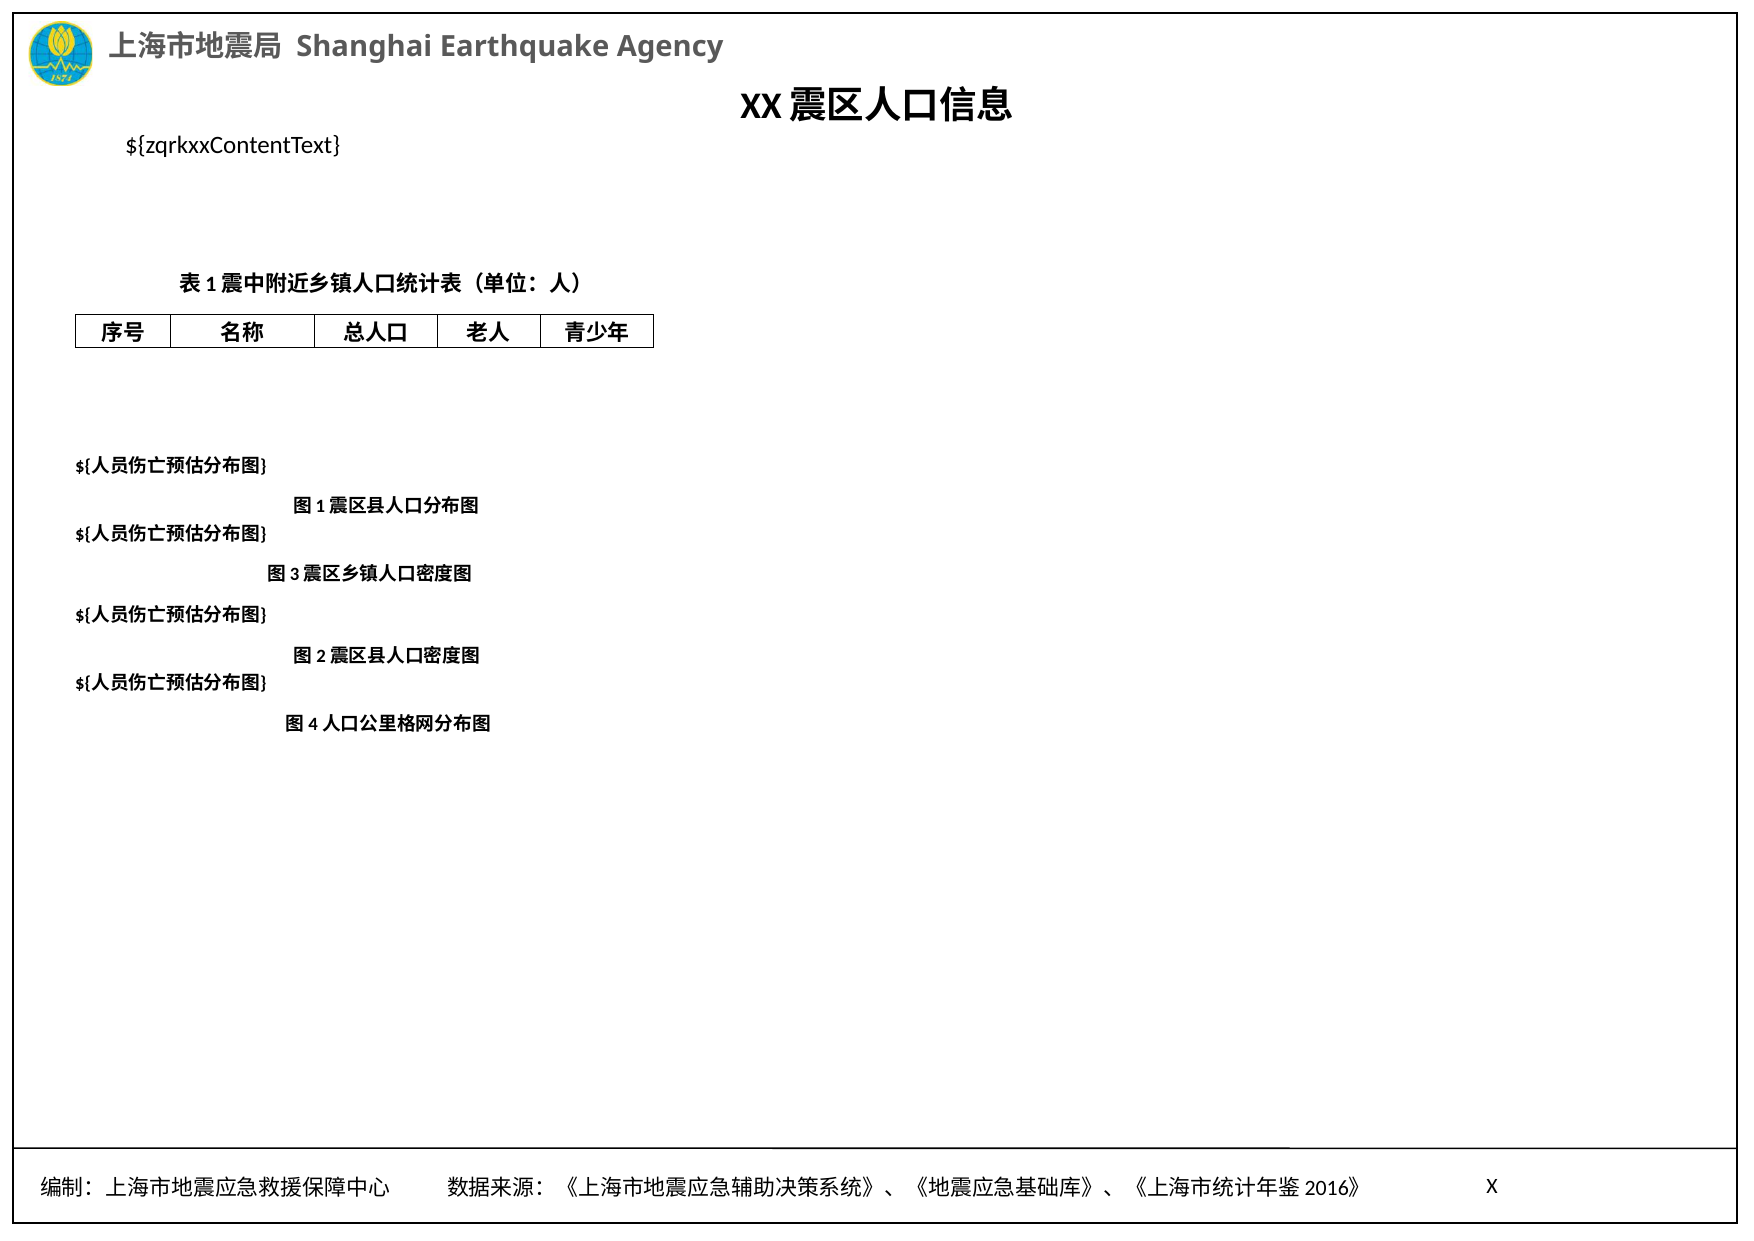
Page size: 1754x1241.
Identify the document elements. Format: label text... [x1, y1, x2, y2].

text ${人员伤亡预估分布图} [75, 450, 697, 477]
text ${人员伤亡预估分布图} [75, 599, 697, 627]
text ${zqrkxxContentText} [75, 129, 676, 160]
text ${人员伤亡预估分布图} [75, 667, 697, 695]
text XX震区人口信息 [75, 75, 1679, 129]
text ${人员伤亡预估分布图} [75, 518, 697, 545]
table_header 名称 [171, 315, 314, 347]
text 图3 震区乡镇人口密度图 [75, 559, 697, 586]
text 表1 震中附近乡镇人口统计表（单位：人） [75, 266, 697, 298]
picture [28, 21, 93, 86]
text 图2 震区县人口密度图 [250, 640, 697, 667]
table_header 总人口 [315, 315, 437, 347]
table_header 序号 [76, 315, 170, 347]
table_header 老人 [438, 315, 540, 347]
text 图1 震区县人口分布图 [75, 491, 697, 518]
table_header 青少年 [541, 315, 653, 347]
text 图4 人口公里格网分布图 [75, 708, 697, 735]
